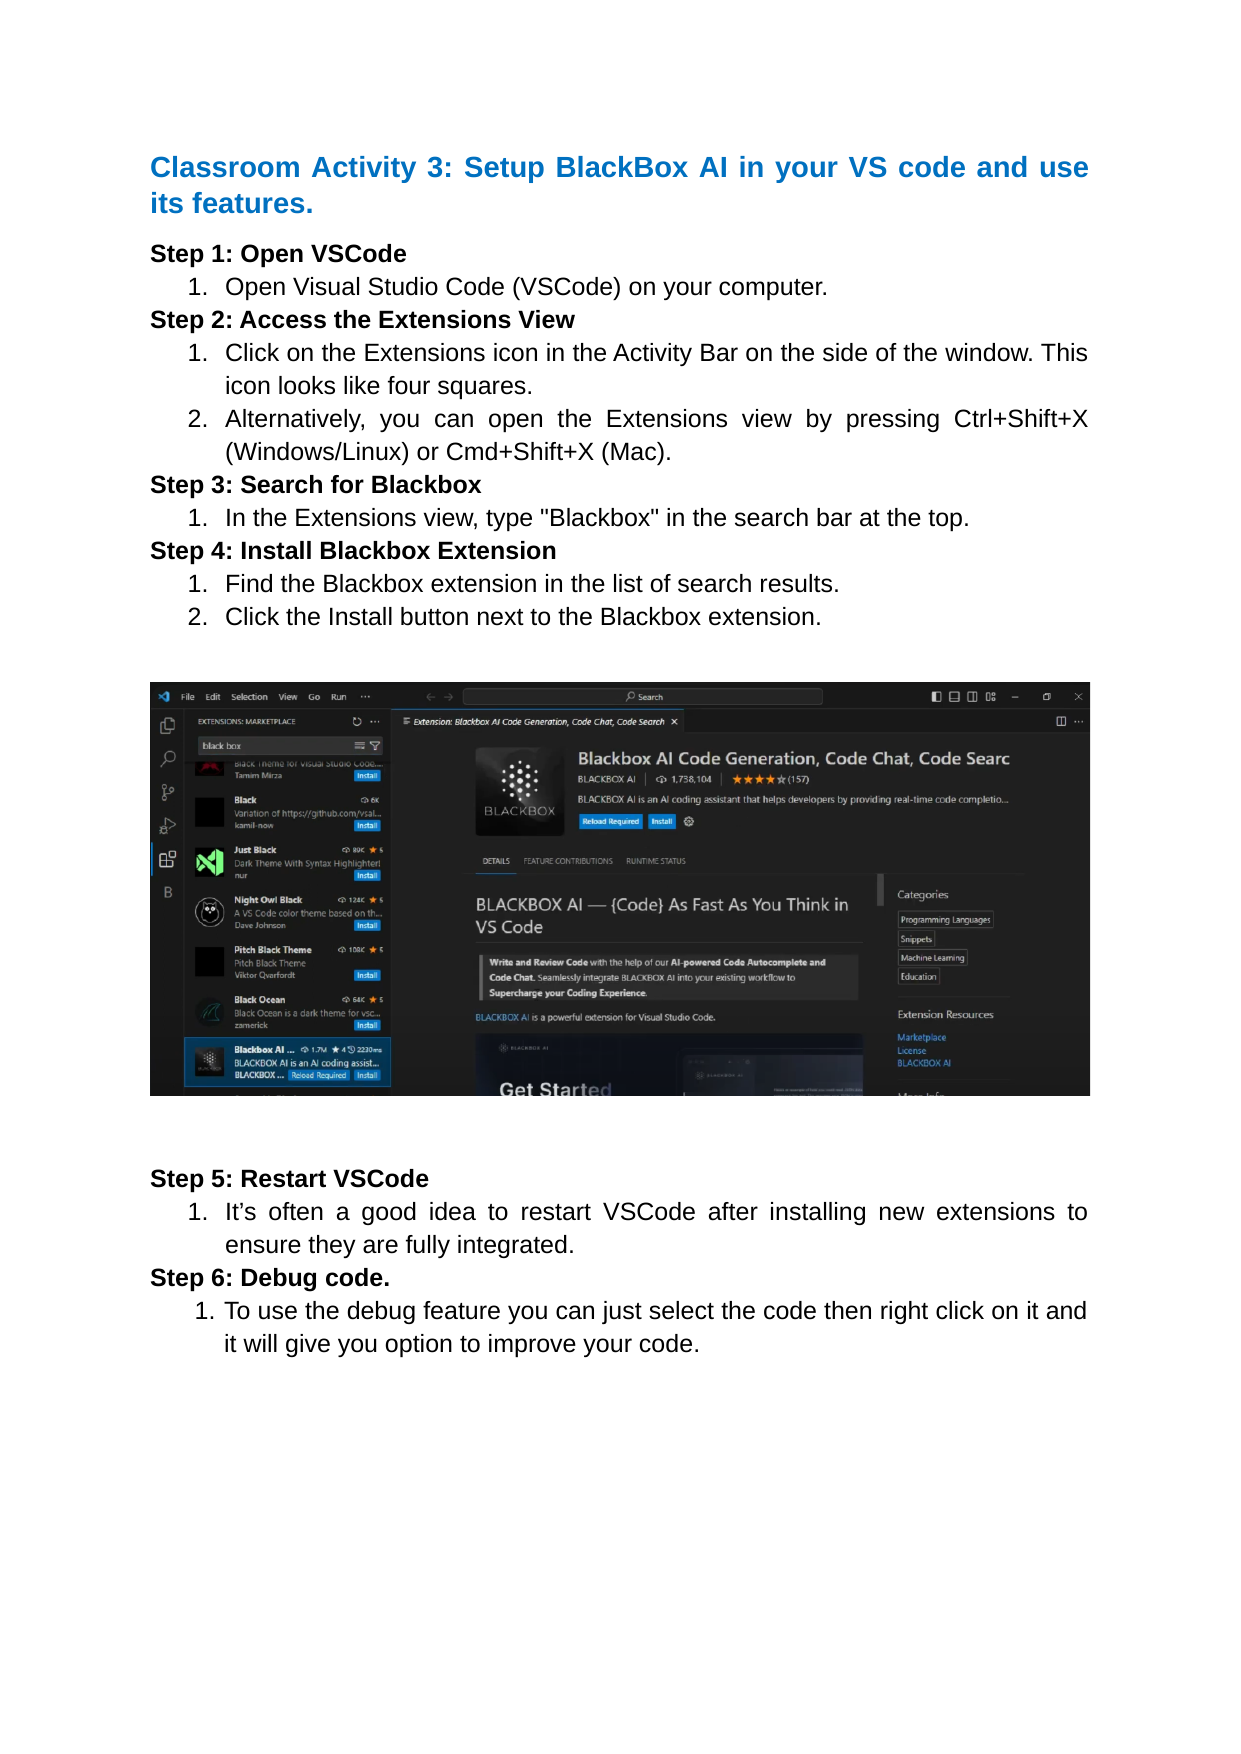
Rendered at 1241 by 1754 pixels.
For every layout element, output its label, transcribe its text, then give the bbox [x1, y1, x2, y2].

text Step 3: Search for Blackbox [150, 470, 1090, 499]
text Step 4: Install Blackbox Extension [150, 536, 1090, 565]
list Click the Install button next to the Blackbox extension. [187, 602, 1090, 631]
text Step 1: Open VSCode [150, 239, 1090, 268]
text Step 2: Access the Extensions View [150, 305, 1090, 334]
list Click on the Extensions icon in the Activity Bar on the side of the window. This icon looks like four squares. [187, 338, 1090, 400]
list Open Visual Studio Code (VSCode) on your computer. [187, 272, 1090, 301]
text Step 5: Restart VSCode [150, 1164, 1090, 1193]
list To use the debug feature you can just select the code then right click on it and it will give you option to improve your code. [194, 1296, 1090, 1358]
list Find the Blackbox extension in the list of search results. [187, 569, 1090, 598]
text Step 6: Debug code. [150, 1263, 1090, 1292]
picture [150, 682, 1091, 1096]
list It’s often a good idea to restart VSCode after installing new extensions to ensure they are fully integrated. [187, 1197, 1090, 1259]
list In the Extensions view, type "Blackbox" in the search bar at the top. [187, 503, 1090, 532]
list Alternatively, you can open the Extensions view by pressing Ctrl+Shift+X (Windows/Linux) or Cmd+Shift+X (Mac). [187, 404, 1090, 466]
text Classroom Activity 3: Setup BlackBox AI in your VS code and use its features. [150, 150, 1090, 220]
